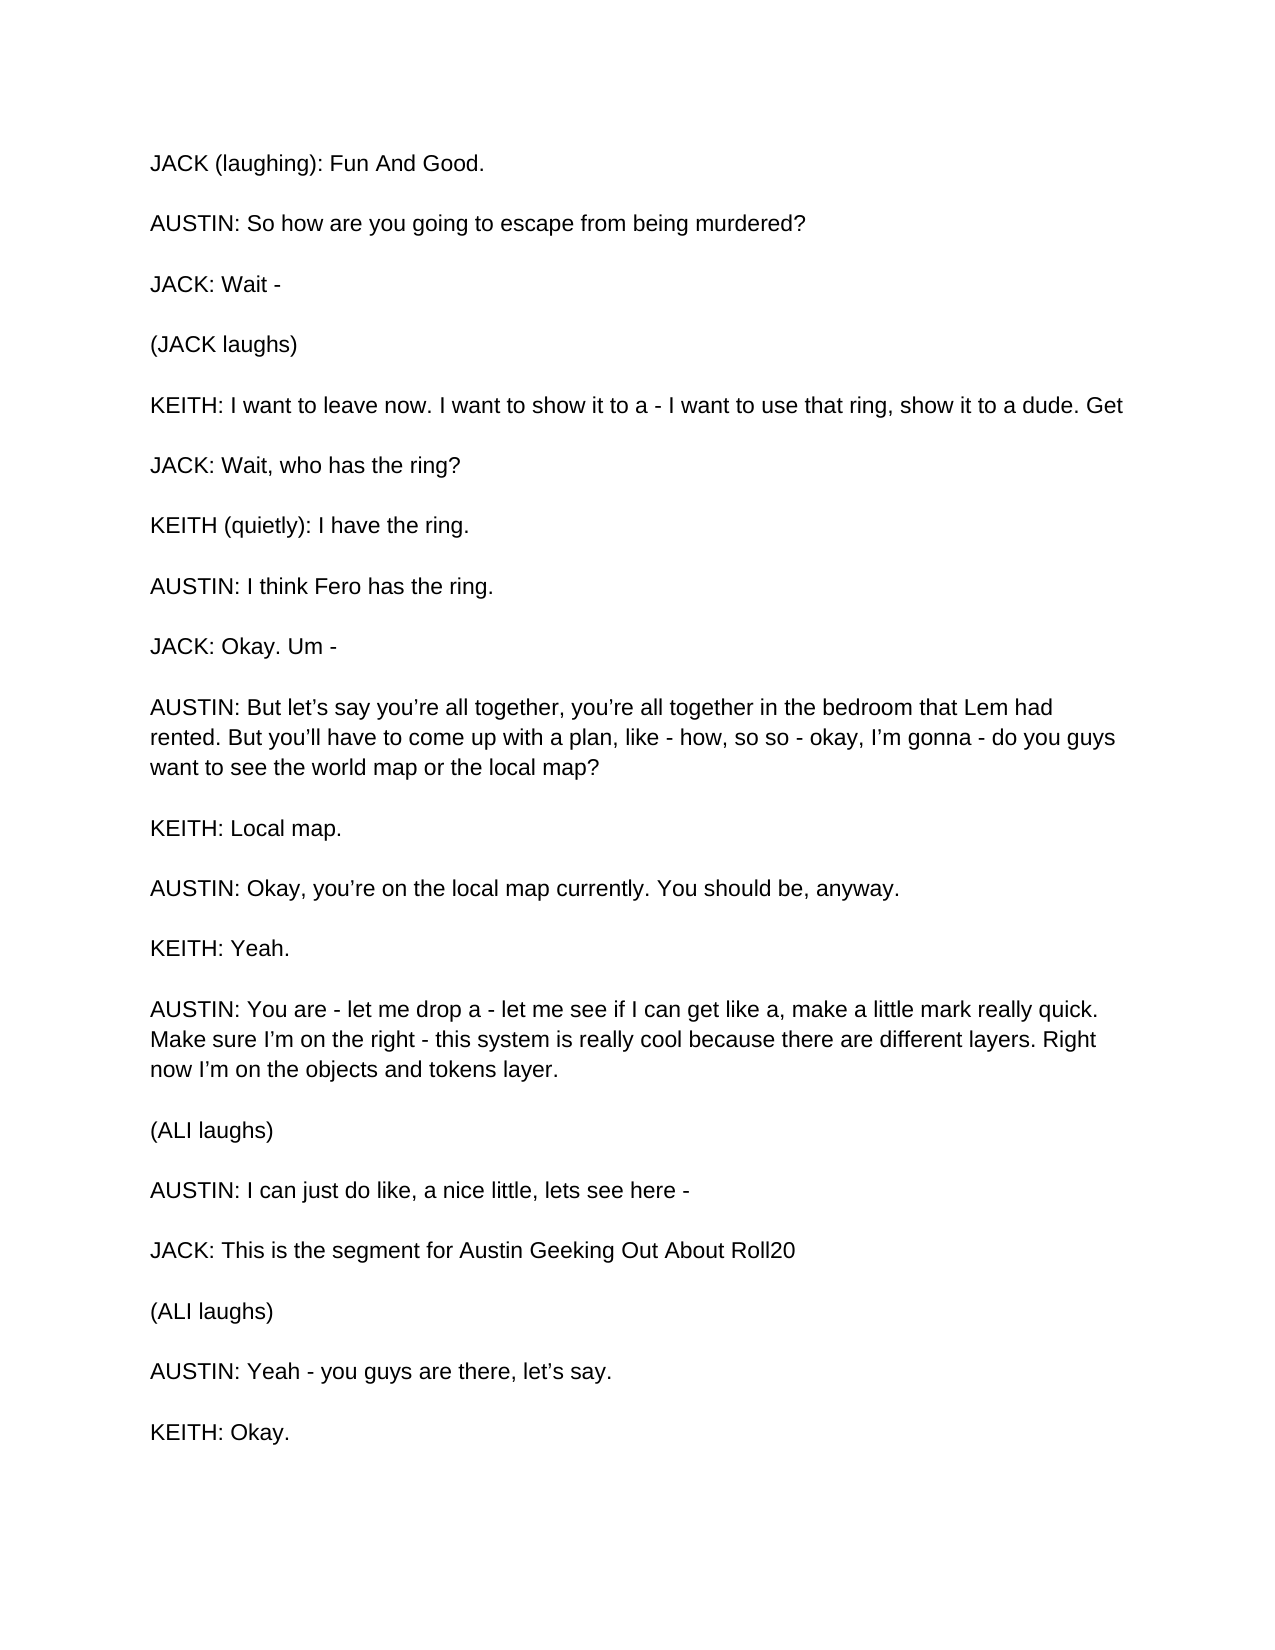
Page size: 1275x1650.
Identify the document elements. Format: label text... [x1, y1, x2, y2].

text JACK: Okay. Um - [150, 633, 1125, 660]
text KEITH: Yeah. [150, 935, 1125, 962]
text JACK: This is the segment for Austin Geeking Out About Roll20 [150, 1237, 1125, 1264]
text KEITH: Okay. [150, 1419, 1125, 1445]
text AUSTIN: So how are you going to escape from being murdered? [150, 210, 1125, 237]
text AUSTIN: You are - let me drop a - let me see if I can get like a, make a little mark really quick. Make sure I’m on the right - this system is really cool because there are different layers. Right now I’m on the objects and tokens layer. [150, 996, 1125, 1083]
text AUSTIN: But let’s say you’re all together, you’re all together in the bedroom that Lem had rented. But you’ll have to come up with a plan, like - how, so so - okay, I’m gonna - do you guys want to see the world map or the local map? [150, 694, 1125, 781]
text AUSTIN: Yeah - you guys are there, let’s say. [150, 1358, 1125, 1385]
text (ALI laughs) [150, 1298, 1125, 1324]
text AUSTIN: I can just do like, a nice little, lets see here - [150, 1177, 1125, 1203]
text JACK: Wait - [150, 271, 1125, 297]
text (JACK laughs) [150, 331, 1125, 358]
text KEITH: I want to leave now. I want to show it to a - I want to use that ring, show it to a dude. Get [150, 392, 1125, 418]
text (ALI laughs) [150, 1117, 1125, 1143]
text AUSTIN: Okay, you’re on the local map currently. You should be, anyway. [150, 875, 1125, 901]
text KEITH: Local map. [150, 814, 1125, 841]
text AUSTIN: I think Fero has the ring. [150, 573, 1125, 599]
text KEITH (quietly): I have the ring. [150, 512, 1125, 539]
text JACK: Wait, who has the ring? [150, 452, 1125, 478]
text JACK (laughing): Fun And Good. [150, 150, 1125, 207]
